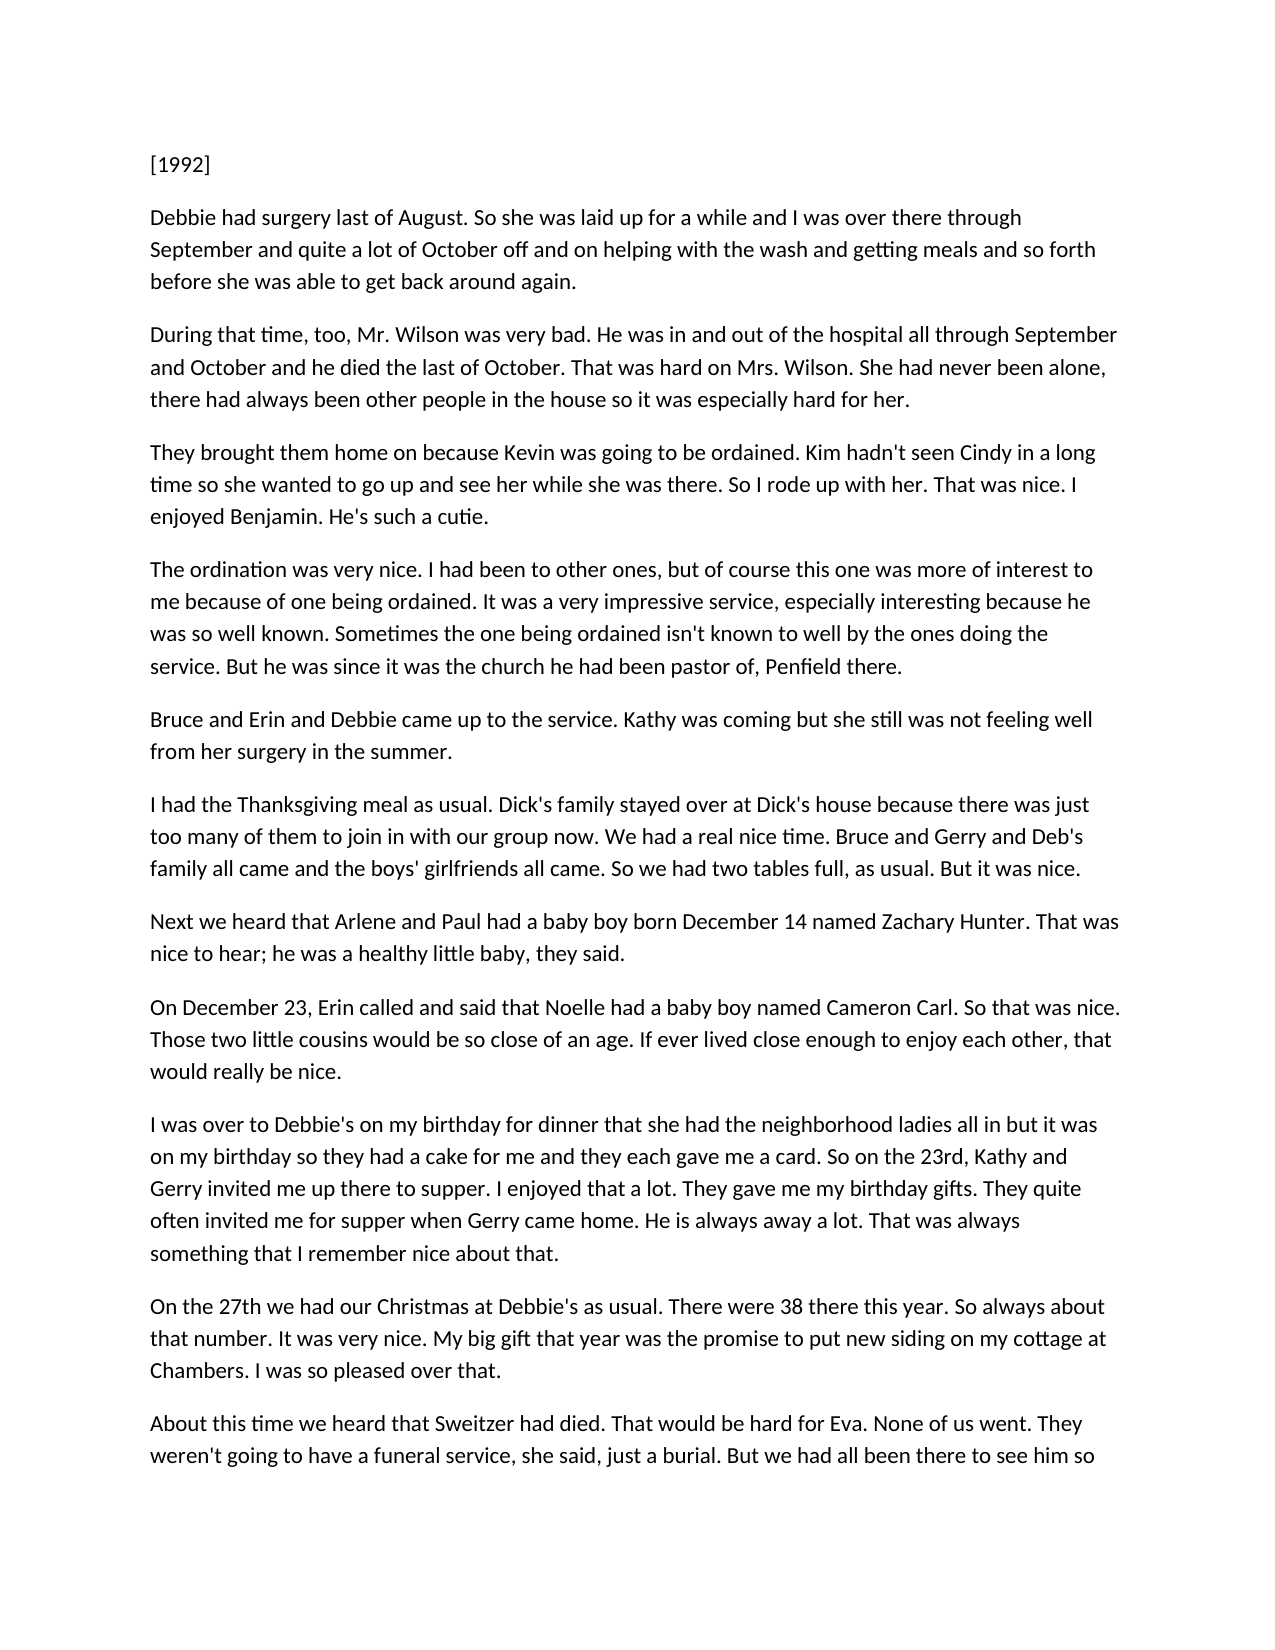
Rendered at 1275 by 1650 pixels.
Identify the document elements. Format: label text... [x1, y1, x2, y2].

text [1992] [150, 150, 1125, 178]
text I was over to Debbie's on my birthday for dinner that she had the neighborhood ladies all in but it was on my birthday so they had a cake for me and they each gave me a card. So on the 23rd, Kathy and Gerry invited me up there to supper. I enjoyed that a lot. They gave me my birthday gifts. They quite often invited me for supper when Gerry came home. He is always away a lot. That was always something that I remember nice about that. [150, 1110, 1125, 1267]
text During that time, too, Mr. Wilson was very bad. He was in and out of the hospital all through September and October and he died the last of October. That was hard on Mrs. Wilson. She had never been alone, there had always been other people in the house so it was especially hard for her. [150, 320, 1125, 413]
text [150, 1409, 1125, 1469]
text They brought them home on because Kevin was going to be ordained. Kim hadn't seen Cindy in a long time so she wanted to go up and see her while she was there. So I rode up with her. That was nice. I enjoyed Benjamin. He's such a cutie. [150, 438, 1125, 530]
text Next we heard that Arlene and Paul had a baby boy born December 14 named Zachary Hunter. That was nice to hear; he was a healthy little baby, they said. [150, 907, 1125, 968]
text On December 23, Erin called and said that Noelle had a baby boy named Cameron Carl. So that was nice. Those two little cousins would be so close of an age. If ever lived close enough to enjoy each other, that would really be nice. [150, 993, 1125, 1085]
text The ordination was very nice. I had been to other ones, but of course this one was more of interest to me because of one being ordained. It was a very impressive service, especially interesting because he was so well known. Sometimes the one being ordained isn't known to well by the ones doing the service. But he was since it was the church he had been pastor of, Penfield there. [150, 555, 1125, 680]
text Bruce and Erin and Debbie came up to the service. Kathy was coming but she still was not feeling well from her surgery in the summer. [150, 705, 1125, 765]
text I had the Thanksgiving meal as usual. Dick's family stayed over at Dick's house because there was just too many of them to join in with our group now. We had a real nice time. Bruce and Gerry and Deb's family all came and the boys' girlfriends all came. So we had two tables full, as usual. But it was nice. [150, 790, 1125, 882]
text Debbie had surgery last of August. So she was laid up for a while and I was over there through September and quite a lot of October off and on helping with the wash and getting meals and so forth before she was able to get back around again. [150, 203, 1125, 295]
text On the 27th we had our Christmas at Debbie's as usual. There were 38 there this year. So always about that number. It was very nice. My big gift that year was the promise to put new siding on my cottage at Chambers. I was so pleased over that. [150, 1292, 1125, 1384]
